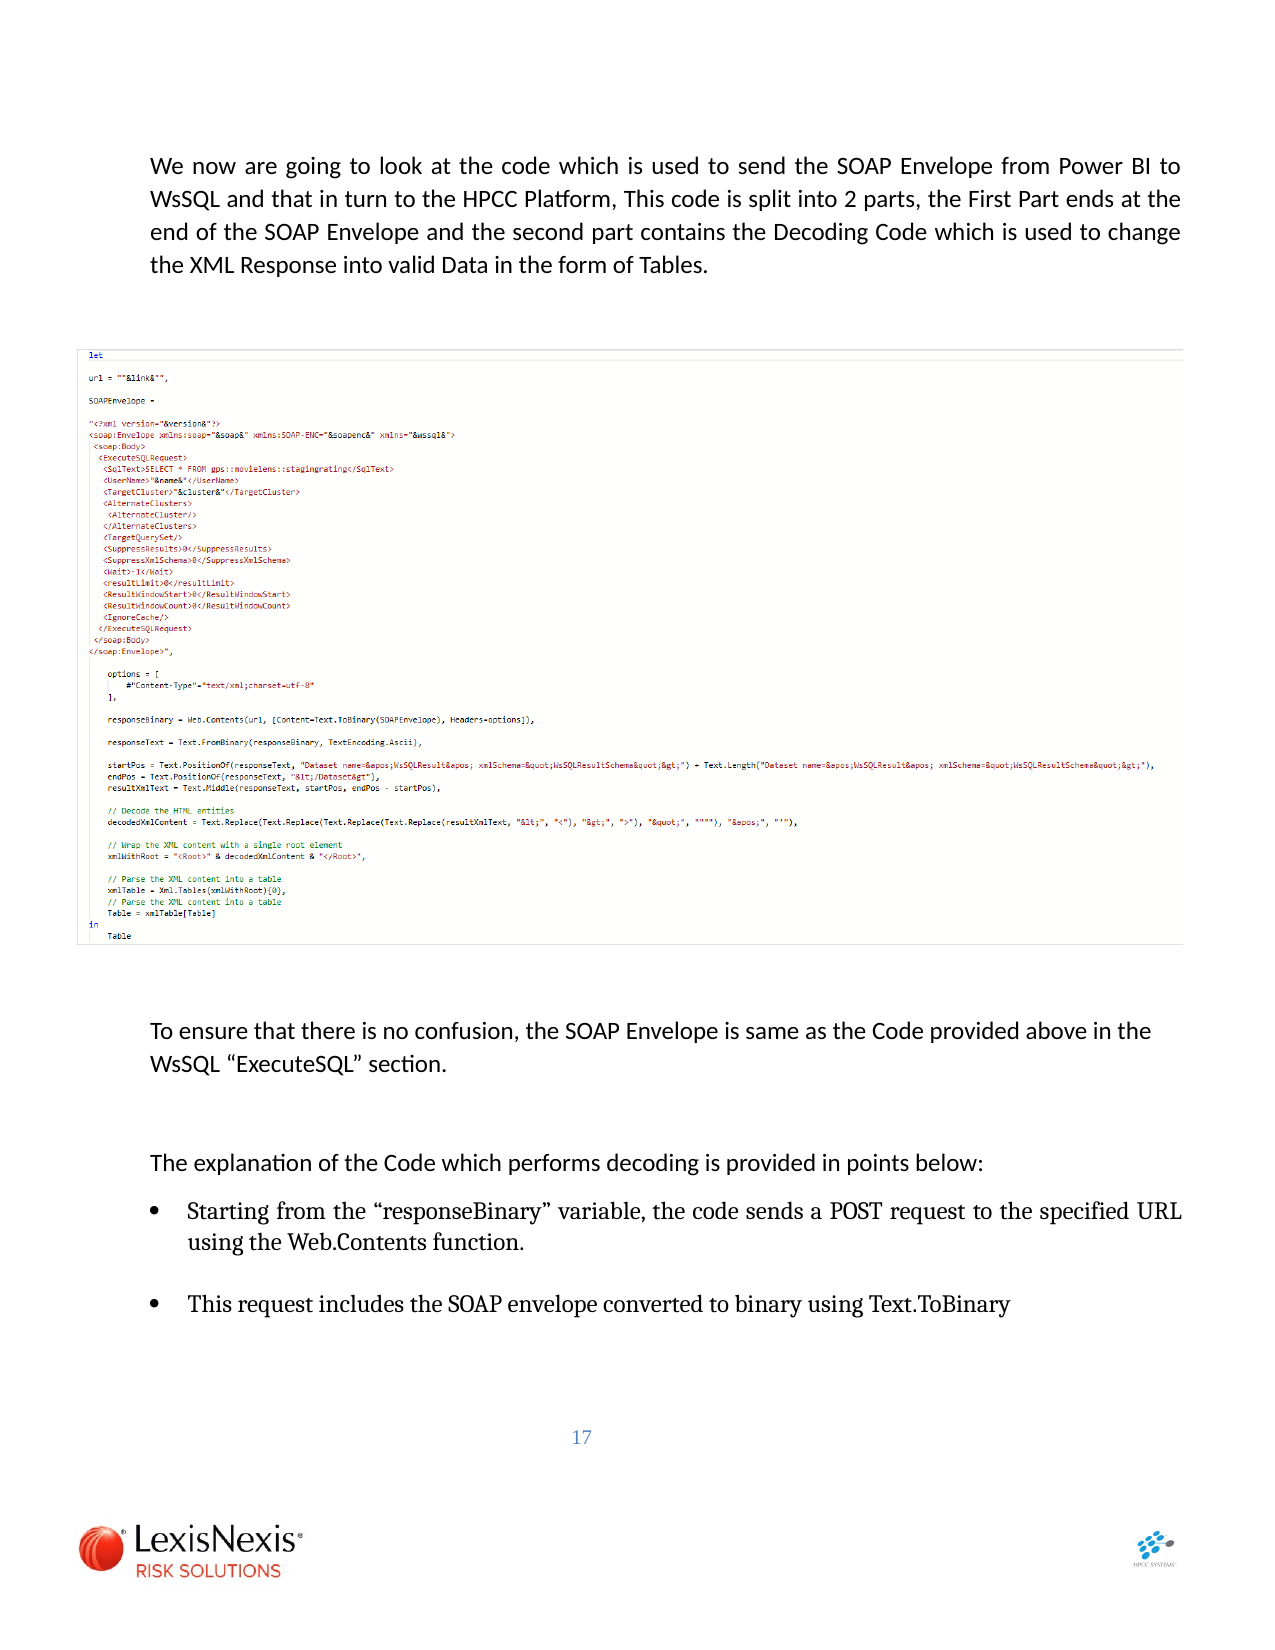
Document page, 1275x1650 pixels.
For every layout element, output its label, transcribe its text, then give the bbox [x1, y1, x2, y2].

text To ensure that there is no confusion, the SOAP Envelope is same as the Code provided above in the WsSQL “ExecuteSQL” section. [150, 1016, 1183, 1079]
picture [75, 1504, 310, 1602]
list This request includes the SOAP envelope converted to binary using Text.ToBinary [150, 1290, 1183, 1319]
text The explanation of the Code which performs decoding is provided in points below: [150, 1148, 1183, 1178]
text We now are going to look at the code which is used to send the SOAP Envelope from Power BI to WsSQL and that in turn to the HPCC Platform, This code is split into 2 parts, the First Part ends at the end of the SOAP Envelope and the second part contains the Decoding Code which is used to change the XML Response into valid Data in the form of Tables. [150, 150, 1183, 279]
list Starting from the “responseBinary” variable, the code sends a POST request to the specified URL using the Web.Contents function. [150, 1197, 1183, 1257]
picture [1130, 1526, 1178, 1573]
picture [75, 347, 1184, 947]
